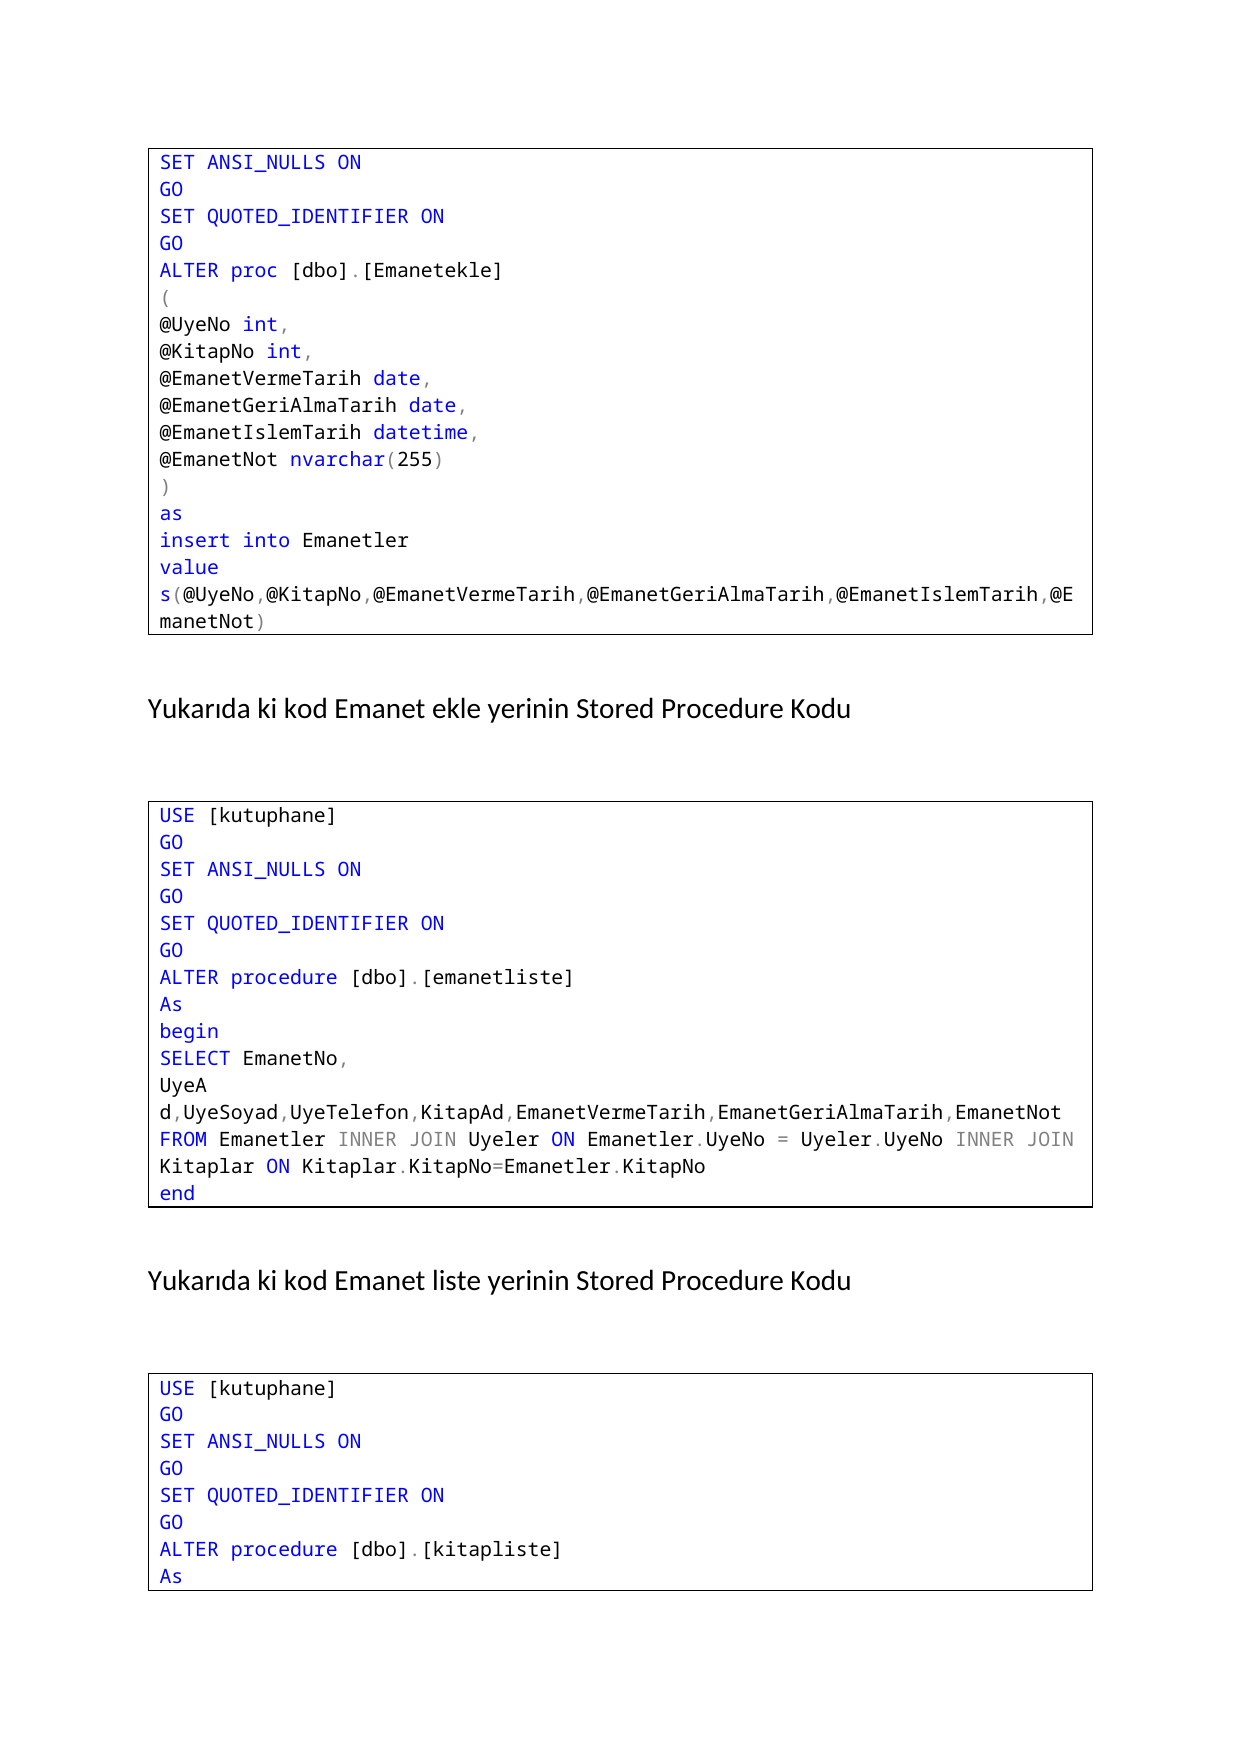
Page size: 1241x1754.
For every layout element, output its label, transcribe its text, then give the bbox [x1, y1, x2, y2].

text Yukarıda ki kod Emanet liste yerinin Stored Procedure Kodu [148, 1262, 1093, 1298]
table_header USE [kutuphane] GO SET ANSI_NULLS ON GO SET QUOTED_IDENTIFIER ON GO ALTER procedure [dbo].[emanetliste] As begin SELECT EmanetNo, UyeAd,UyeSoyad,UyeTelefon,KitapAd,EmanetVermeTarih,EmanetGeriAlmaTarih,EmanetNot FROM Emanetler INNER JOIN Uyeler ON Emanetler.UyeNo = Uyeler.UyeNo INNER JOIN Kitaplar ON Kitaplar.KitapNo=Emanetler.KitapNo end [149, 802, 1092, 1206]
text Yukarıda ki kod Emanet ekle yerinin Stored Procedure Kodu [148, 690, 1093, 726]
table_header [149, 149, 1092, 634]
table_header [149, 1374, 1092, 1589]
